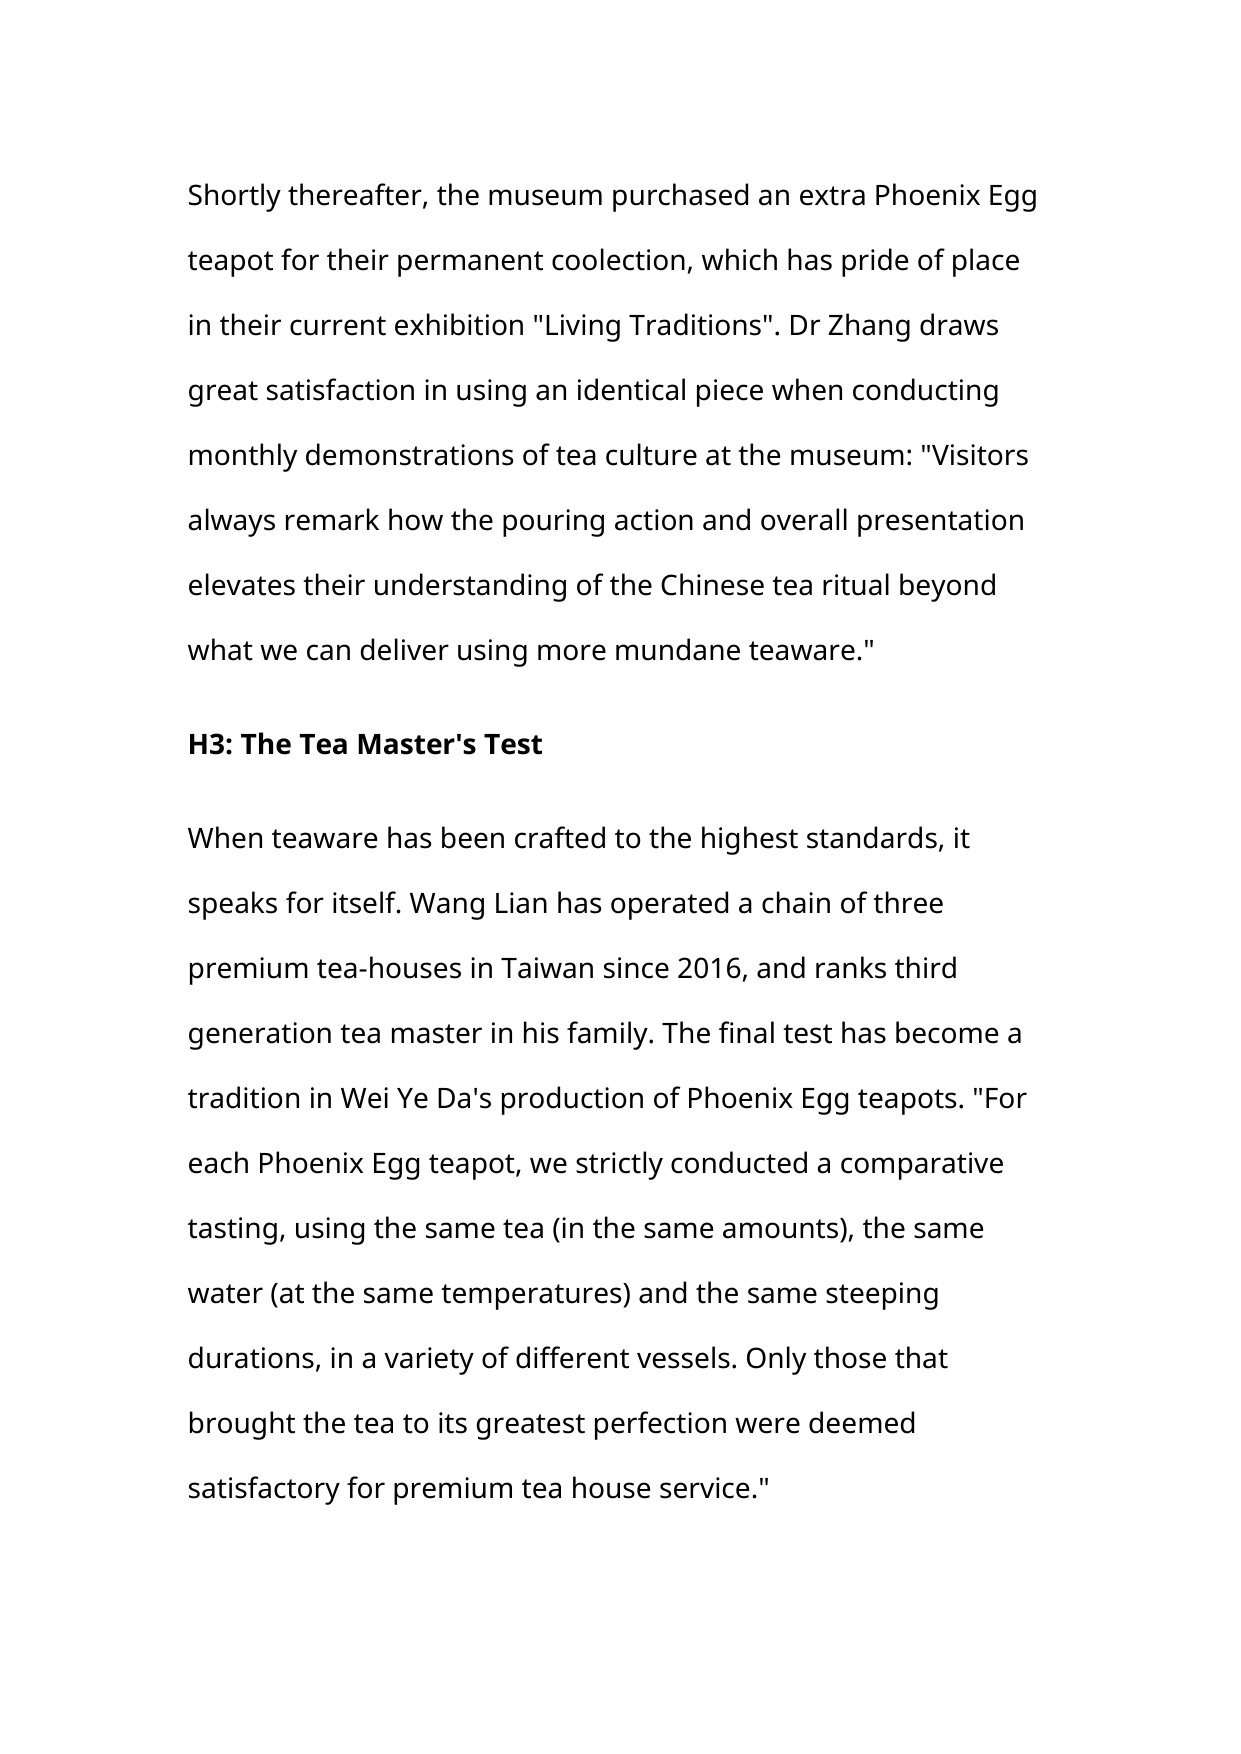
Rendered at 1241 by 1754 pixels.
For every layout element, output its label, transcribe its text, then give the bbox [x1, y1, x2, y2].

text When teaware has been crafted to the highest standards, it speaks for itself. Wang Lian has operated a chain of three premium tea-houses in Taiwan since 2016, and ranks third generation tea master in his family. The final test has become a tradition in Wei Ye Da's production of Phoenix Egg teapots. "For each Phoenix Egg teapot, we strictly conducted a comparative tasting, using the same tea (in the same amounts), the same water (at the same temperatures) and the same steeping durations, in a variety of different vessels. Only those that brought the tea to its greatest perfection were deemed satisfactory for premium tea house service." [187, 805, 1053, 1520]
text Shortly thereafter, the museum purchased an extra Phoenix Egg teapot for their permanent coolection, which has pride of place in their current exhibition "Living Traditions". Dr Zhang draws great satisfaction in using an identical piece when conducting monthly demonstrations of tea culture at the museum: "Visitors always remark how the pouring action and overall presentation elevates their understanding of the Chinese tea ritual beyond what we can deliver using more mundane teaware." [187, 162, 1053, 682]
subtitle H3: The Tea Master's Test [187, 711, 1053, 776]
